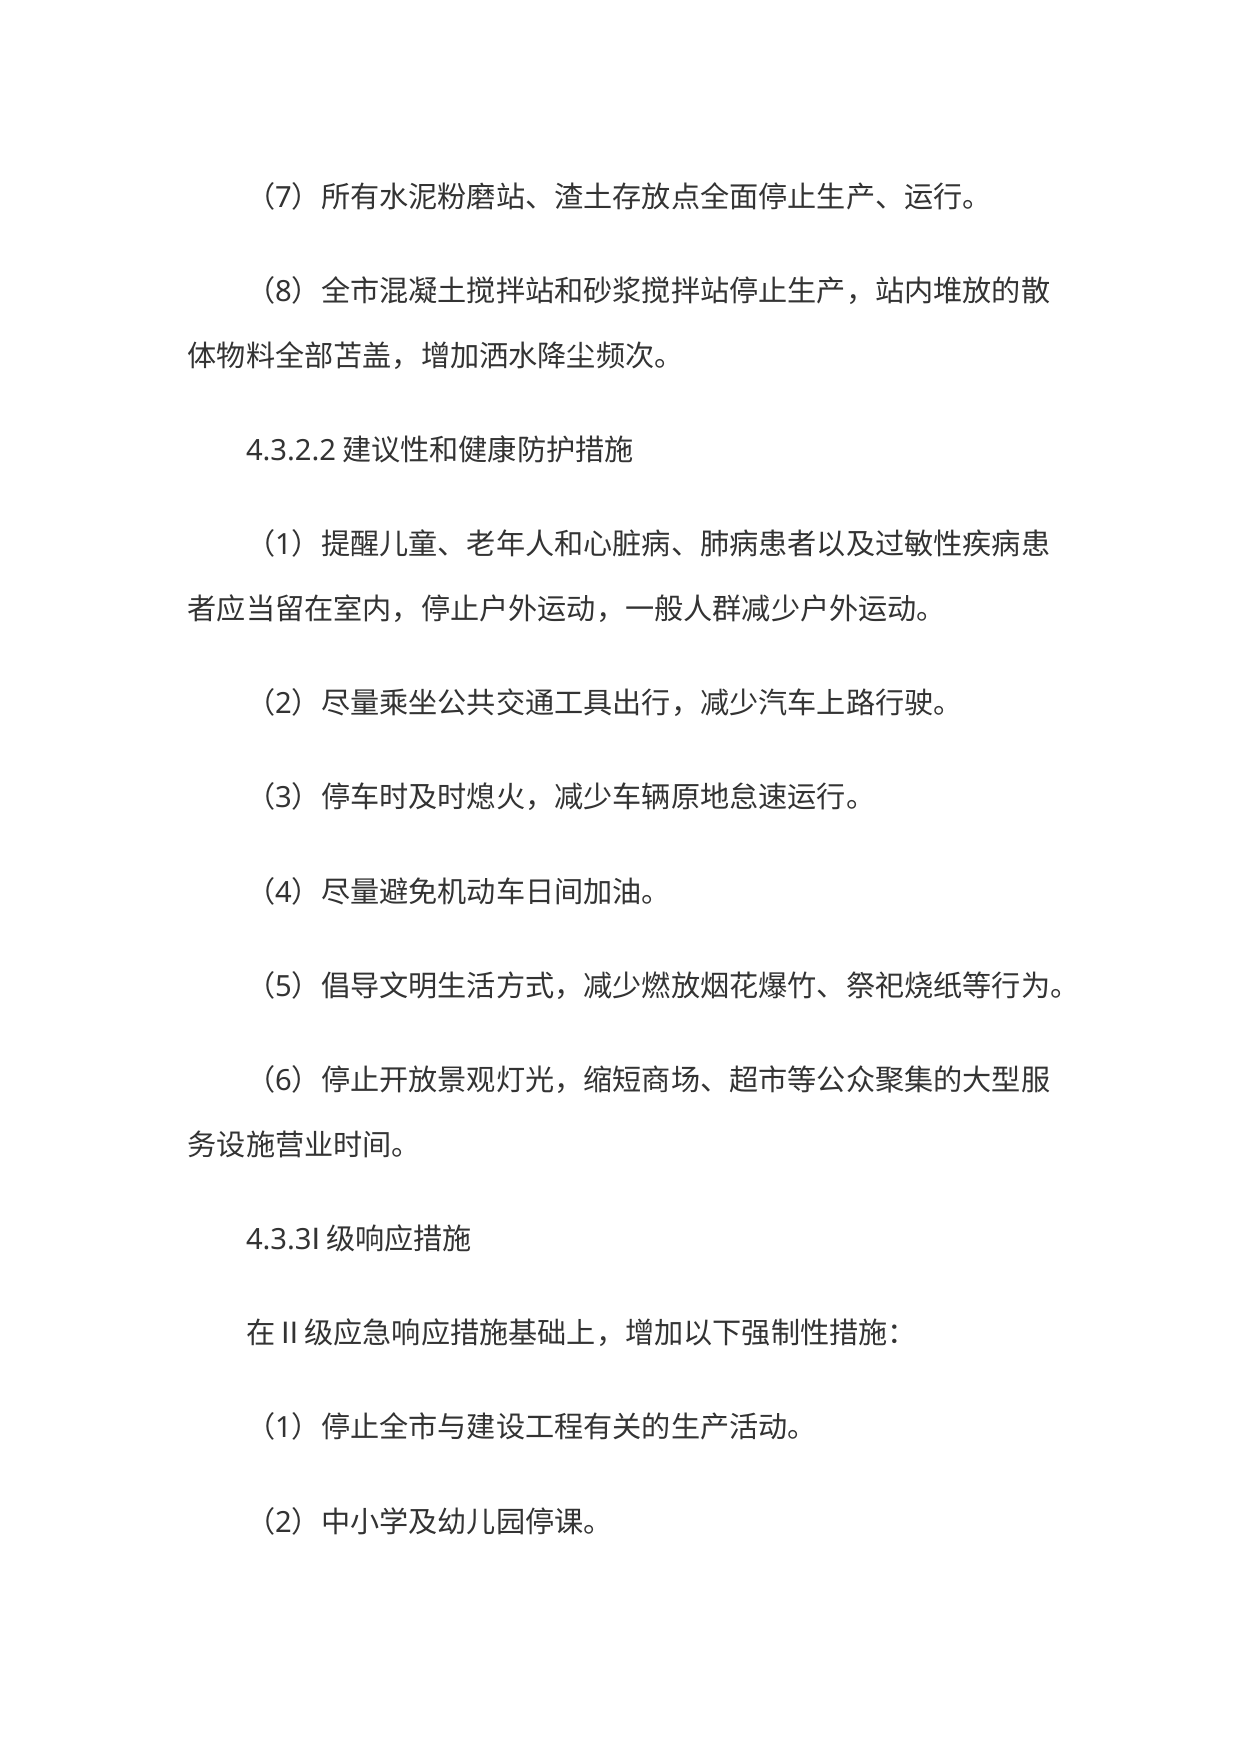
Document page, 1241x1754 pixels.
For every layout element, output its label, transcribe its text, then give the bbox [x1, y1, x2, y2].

text （6）停止开放景观灯光，缩短商场、超市等公众聚集的大型服务设施营业时间。 [187, 1045, 1053, 1175]
text （5）倡导文明生活方式，减少燃放烟花爆竹、祭祀烧纸等行为。 [187, 951, 1053, 1016]
text 在Ⅱ级应急响应措施基础上，增加以下强制性措施： [187, 1299, 1053, 1364]
text （1）停止全市与建设工程有关的生产活动。 [187, 1393, 1053, 1458]
text （2）中小学及幼儿园停课。 [187, 1487, 1053, 1552]
text （2）尽量乘坐公共交通工具出行，减少汽车上路行驶。 [187, 669, 1053, 734]
text （3）停车时及时熄火，减少车辆原地怠速运行。 [187, 763, 1053, 828]
text （7）所有水泥粉磨站、渣土存放点全面停止生产、运行。 [187, 162, 1053, 227]
text 4.3.2.2建议性和健康防护措施 [187, 415, 1053, 480]
text （1）提醒儿童、老年人和心脏病、肺病患者以及过敏性疾病患者应当留在室内，停止户外运动，一般人群减少户外运动。 [187, 509, 1053, 639]
text 4.3.3Ⅰ级响应措施 [187, 1204, 1053, 1269]
text （8）全市混凝土搅拌站和砂浆搅拌站停止生产，站内堆放的散体物料全部苫盖，增加洒水降尘频次。 [187, 256, 1053, 386]
text （4）尽量避免机动车日间加油。 [187, 857, 1053, 922]
